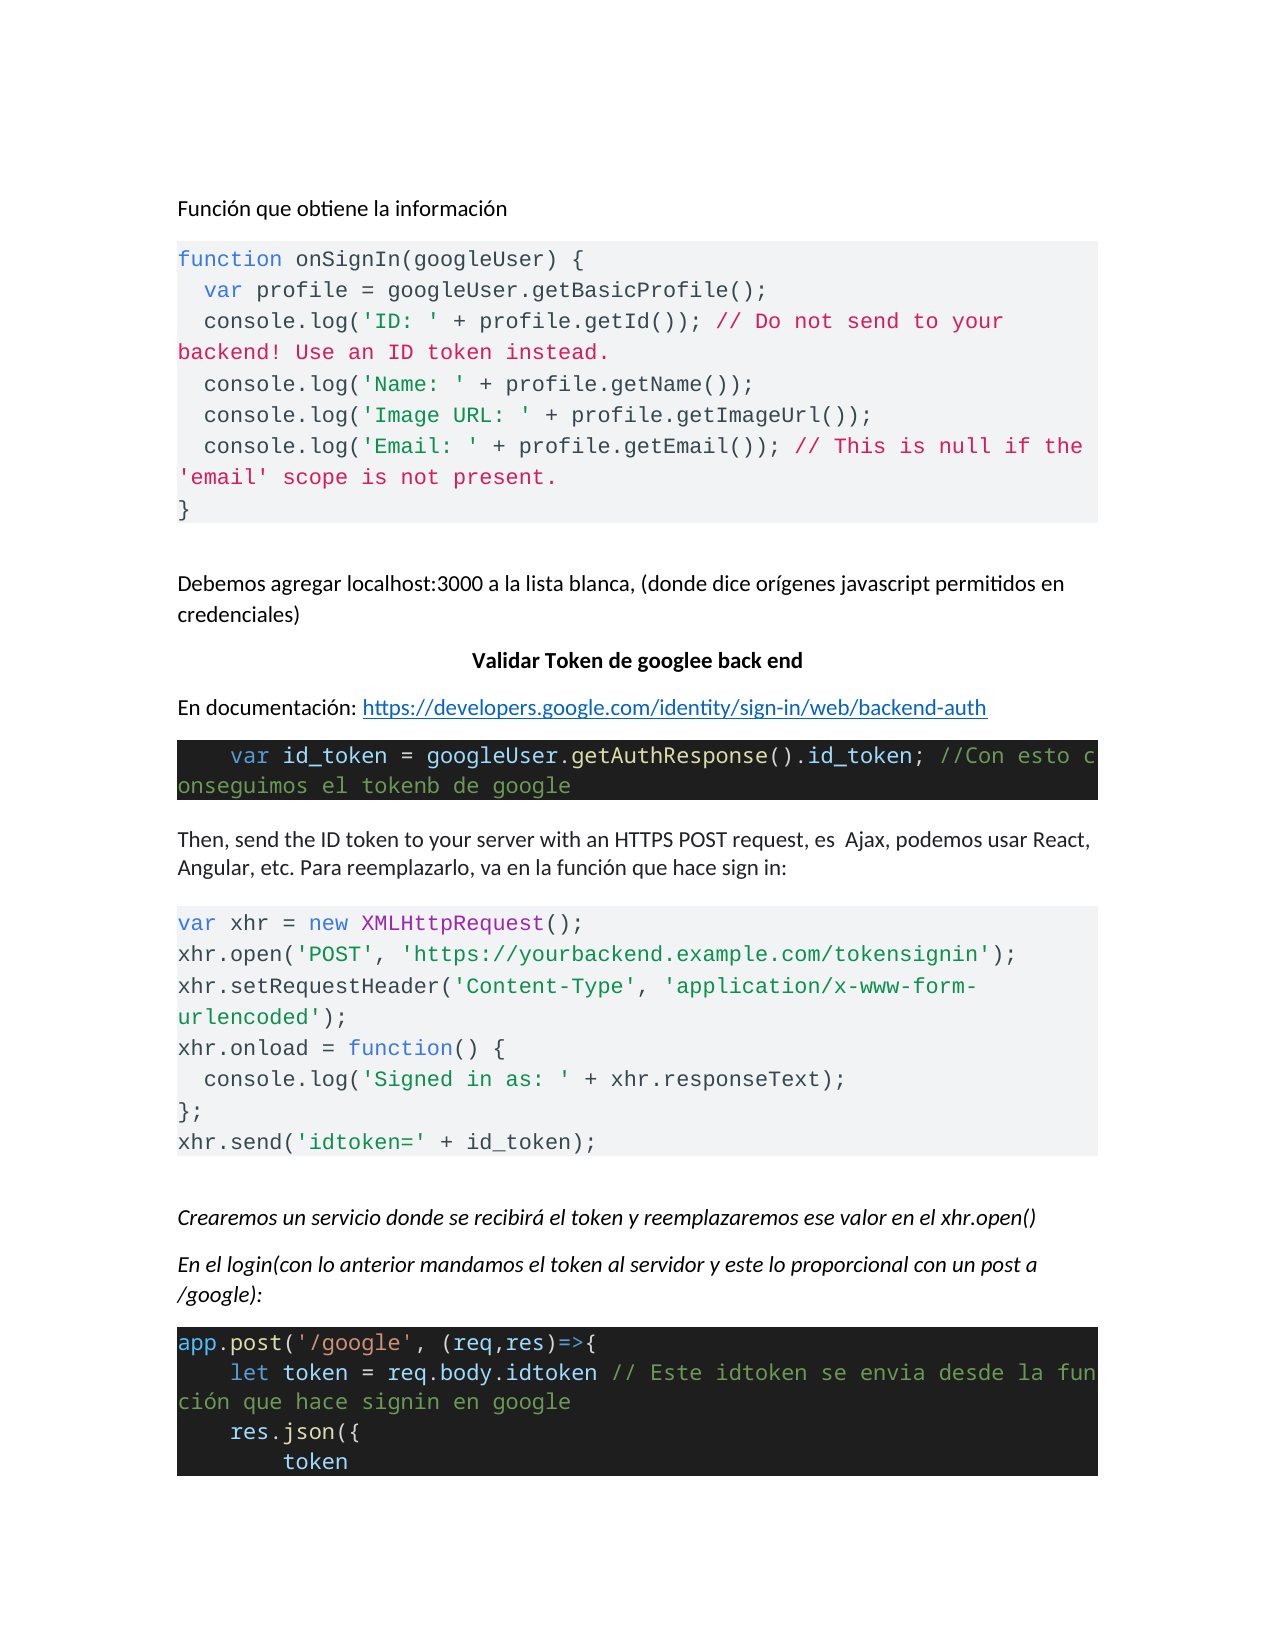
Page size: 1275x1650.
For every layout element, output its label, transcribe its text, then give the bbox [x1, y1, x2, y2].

text let token = req.body.idtoken // Este idtoken se envia desde la función que hace signin en google [177, 1357, 1098, 1416]
text Debemos agregar localhost:3000 a la lista blanca, (donde dice orígenes javascript permitidos en credenciales) [177, 569, 1098, 628]
text Crearemos un servicio donde se recibirá el token y reemplazaremos ese valor en el xhr.open() [177, 1203, 1098, 1231]
text token [177, 1446, 1098, 1476]
text En el login(con lo anterior mandamos el token al servidor y este lo proporcional con un post a /google): [177, 1250, 1098, 1308]
text res.json({ [177, 1416, 1098, 1446]
text Then, send the ID token to your server with an HTTPS POST request, es Ajax, podemos usar React, Angular, etc. Para reemplazarlo, va en la función que hace sign in: [177, 825, 1098, 881]
text var xhr = new XMLHttpRequest(); xhr.open('POST', 'https://yourbackend.example.com/tokensignin'); xhr.setRequestHeader('Content-Type', 'application/x-www-form-urlencoded'); xhr.onload = function() { console.log('Signed in as: ' + xhr.responseText); }; xhr.send('idtoken=' + id_token); [177, 906, 1098, 1156]
text app.post('/google', (req,res)=>{ [177, 1327, 1098, 1357]
text function onSignIn(googleUser) { var profile = googleUser.getBasicProfile(); console.log('ID: ' + profile.getId()); // Do not send to your backend! Use an ID token instead. console.log('Name: ' + profile.getName()); console.log('Image URL: ' + profile.getImageUrl()); console.log('Email: ' + profile.getEmail()); // This is null if the 'email' scope is not present. } [177, 241, 1098, 523]
text var id_token = googleUser.getAuthResponse().id_token; //Con esto conseguimos el tokenb de google [177, 740, 1098, 800]
text Validar Token de googlee back end [177, 647, 1098, 674]
text Función que obtiene la información [177, 194, 1098, 222]
text En documentación: https://developers.google.com/identity/sign-in/web/backend-auth [177, 693, 1098, 721]
